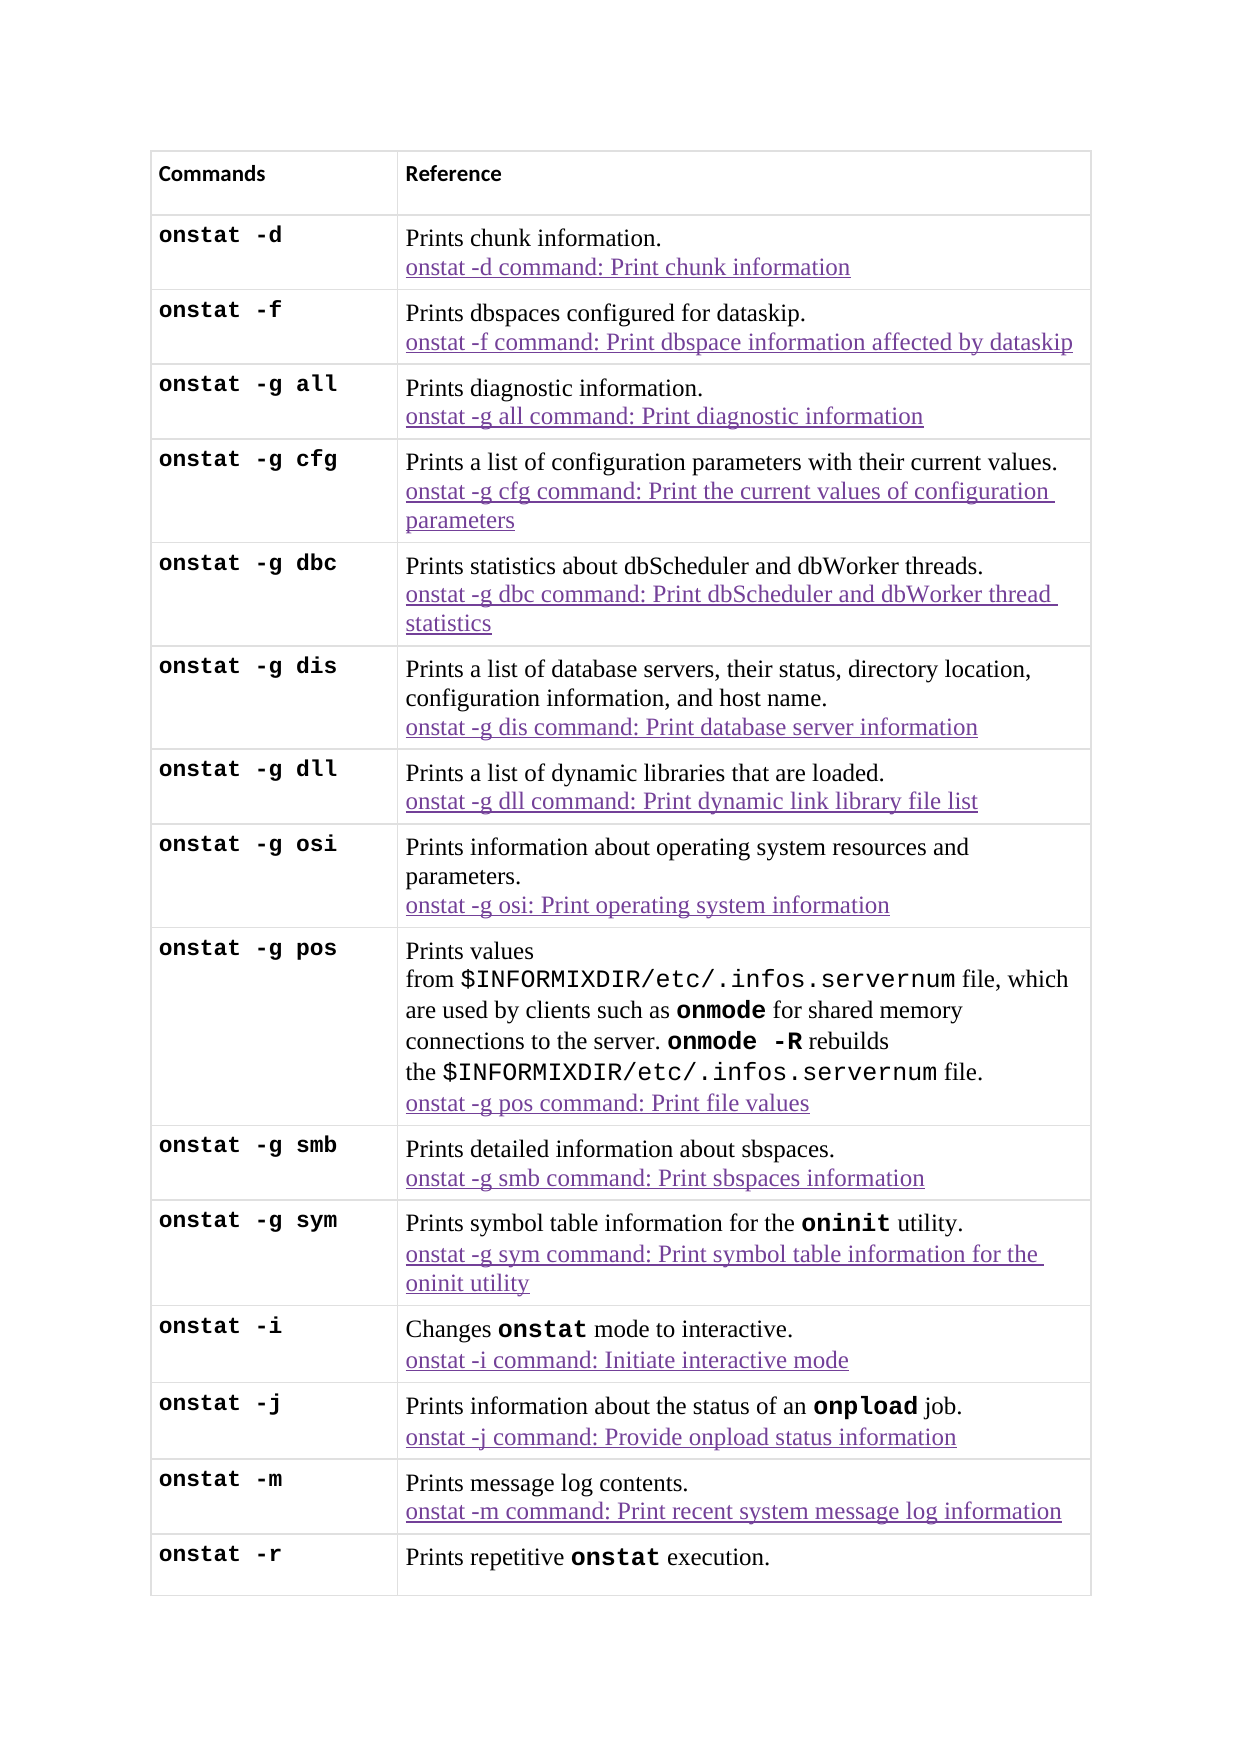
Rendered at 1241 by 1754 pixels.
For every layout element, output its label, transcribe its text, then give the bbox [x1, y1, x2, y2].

table_cell Prints information about operating system resources and parameters. onstat -g osi: Print operating system information [398, 825, 1090, 926]
table_cell onstat -g osi [152, 825, 397, 926]
table_header Reference [398, 152, 1090, 214]
table_cell onstat -g cfg [152, 440, 397, 541]
table_header Commands [152, 152, 397, 214]
table_cell Prints message log contents. onstat -m command: Print recent system message log information [398, 1460, 1090, 1533]
table_cell onstat -g dbc [152, 543, 397, 645]
table_cell Prints chunk information. onstat -d command: Print chunk information [398, 216, 1090, 289]
table_cell onstat -m [152, 1460, 397, 1533]
table_cell onstat -g dis [152, 647, 397, 748]
table_cell Prints values from $INFORMIXDIR/etc/.infos.servernum file, which are used by clients such as onmode for shared memory connections to the server. onmode -R rebuilds the $INFORMIXDIR/etc/.infos.servernum file. onstat -g pos command: Print file values [398, 928, 1090, 1124]
table_cell onstat -g sym [152, 1201, 397, 1305]
table_cell onstat -f [152, 290, 397, 363]
table_cell onstat -i [152, 1306, 397, 1381]
table_cell onstat -g dll [152, 750, 397, 823]
table_cell Changes onstat mode to interactive. onstat -i command: Initiate interactive mode [398, 1306, 1090, 1381]
table_cell Prints diagnostic information. onstat -g all command: Print diagnostic information [398, 365, 1090, 438]
table_cell onstat -r [152, 1535, 397, 1595]
table_cell Prints information about the status of an onpload job. onstat -j command: Provide onpload status information [398, 1383, 1090, 1458]
table_cell Prints a list of dynamic libraries that are loaded. onstat -g dll command: Print dynamic link library file list [398, 750, 1090, 823]
table_cell Prints statistics about dbScheduler and dbWorker threads. onstat -g dbc command: Print dbScheduler and dbWorker thread statistics [398, 543, 1090, 645]
table_cell Prints a list of configuration parameters with their current values. onstat -g cfg command: Print the current values of configuration parameters [398, 440, 1090, 541]
table_cell onstat -j [152, 1383, 397, 1458]
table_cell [398, 1535, 1090, 1595]
table_cell Prints dbspaces configured for dataskip. onstat -f command: Print dbspace information affected by dataskip [398, 290, 1090, 363]
table_cell onstat -g smb [152, 1126, 397, 1199]
table_cell onstat -d [152, 216, 397, 289]
table_cell Prints detailed information about sbspaces. onstat -g smb command: Print sbspaces information [398, 1126, 1090, 1199]
table_cell Prints symbol table information for the oninit utility. onstat -g sym command: Print symbol table information for the oninit utility [398, 1201, 1090, 1305]
table_cell onstat -g all [152, 365, 397, 438]
table_cell Prints a list of database servers, their status, directory location, configuration information, and host name. onstat -g dis command: Print database server information [398, 647, 1090, 748]
table_cell onstat -g pos [152, 928, 397, 1124]
